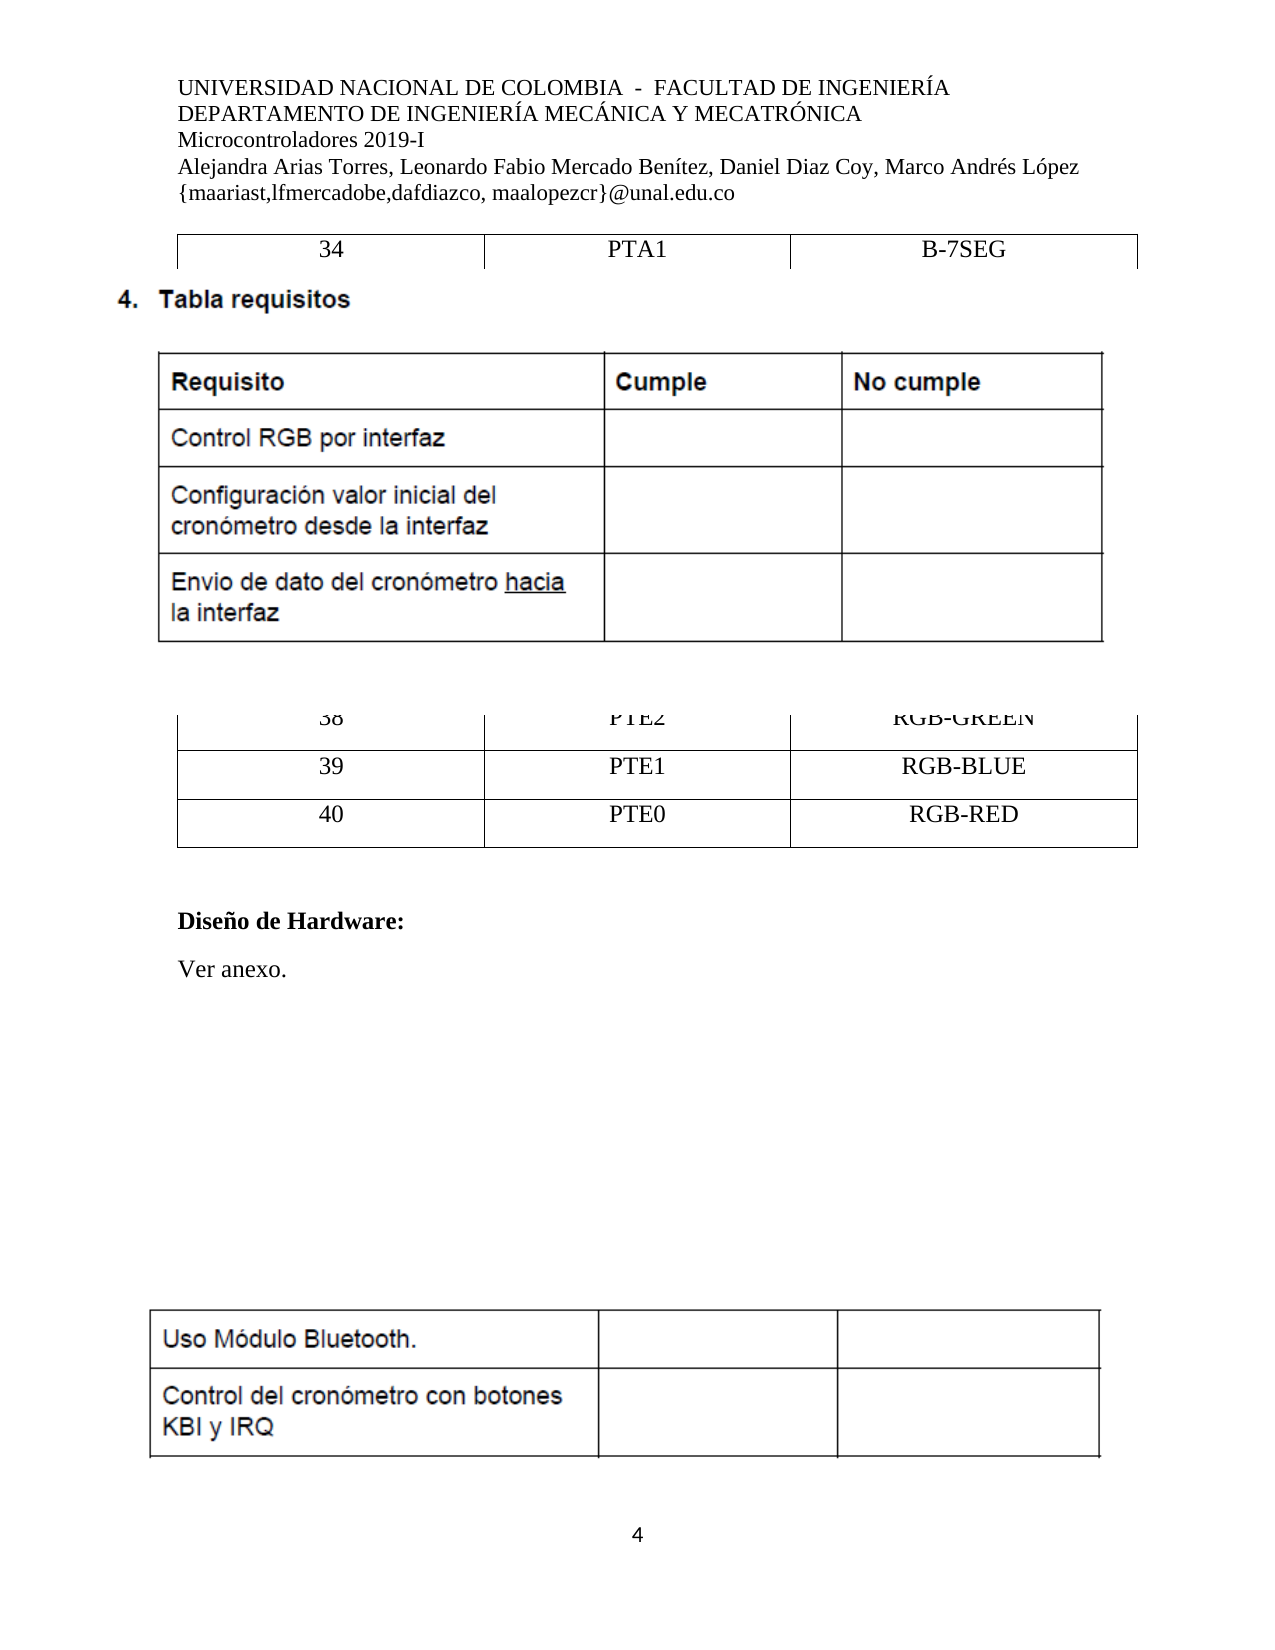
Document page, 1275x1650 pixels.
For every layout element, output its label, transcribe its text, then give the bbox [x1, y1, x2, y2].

table_cell PTE1 [485, 751, 790, 798]
table_cell RGB-RED [791, 800, 1137, 847]
table_cell PTE0 [485, 800, 790, 847]
table_cell RGB-GREEN [791, 715, 1137, 750]
table_cell 39 [178, 751, 484, 798]
table_cell 40 [178, 800, 484, 847]
table_cell B-7SEG [791, 235, 1137, 269]
table_cell RGB-BLUE [791, 751, 1137, 798]
text Diseño de Hardware: [177, 906, 1098, 935]
table_cell PTE2 [485, 715, 790, 750]
table_cell 34 [178, 235, 484, 269]
table_cell PTA1 [485, 235, 790, 269]
picture [101, 269, 1174, 715]
text Ver anexo. [177, 954, 1098, 983]
picture [130, 1270, 1143, 1477]
table_cell 38 [178, 715, 484, 750]
